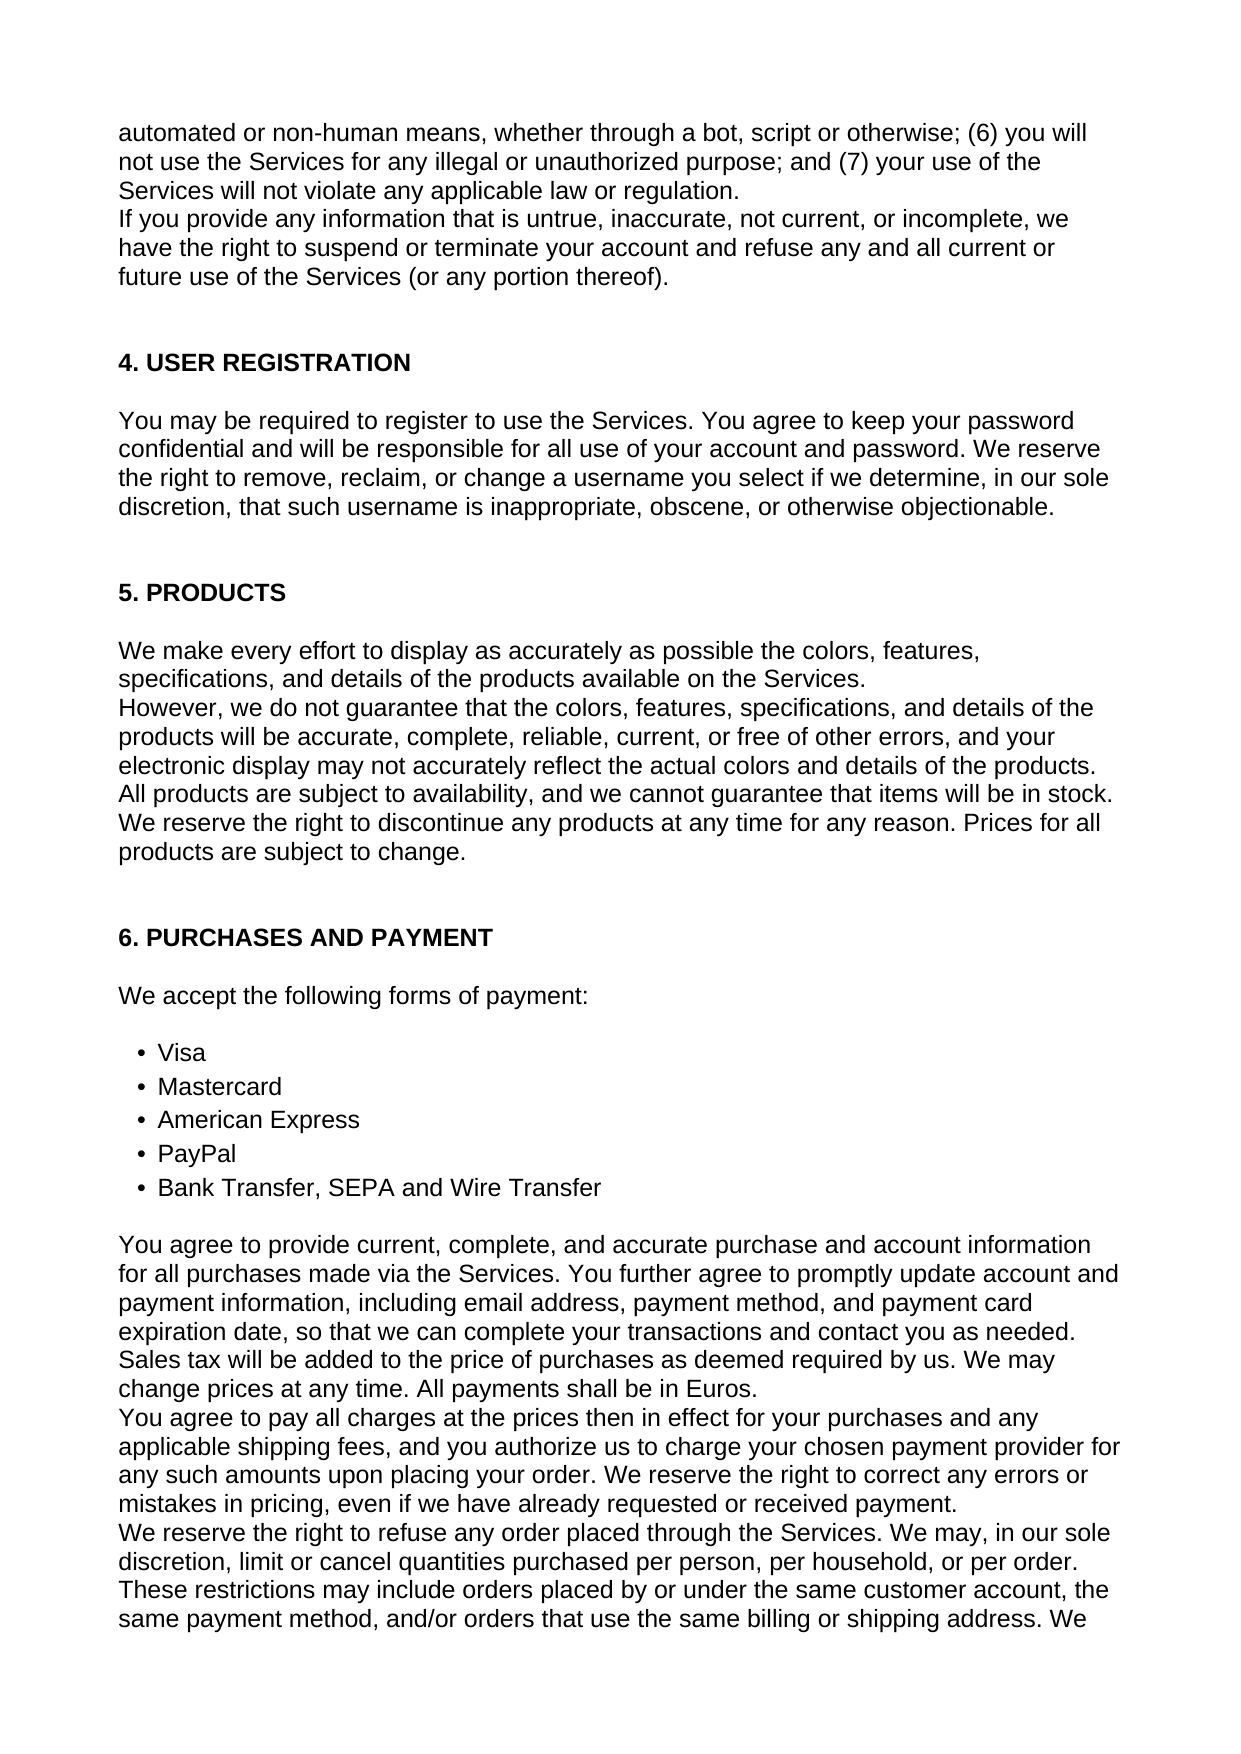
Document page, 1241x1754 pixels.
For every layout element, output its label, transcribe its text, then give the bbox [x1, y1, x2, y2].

text However, we do not guarantee that the colors, features, specifications, and details of the products will be accurate, complete, reliable, current, or free of other errors, and your electronic display may not accurately reflect the actual colors and details of the products. All products are subject to availability, and we cannot guarantee that items will be in stock. We reserve the right to discontinue any products at any time for any reason. Prices for all products are subject to change. [118, 693, 1122, 866]
list ﻿﻿PayPal [137, 1139, 1122, 1173]
list Bank Transfer, SEPA and Wire Transfer [137, 1173, 1122, 1201]
text You agree to provide current, complete, and accurate purchase and account information for all purchases made via the Services. You further agree to promptly update account and payment information, including email address, payment method, and payment card expiration date, so that we can complete your transactions and contact you as needed. Sales tax will be added to the price of purchases as deemed required by us. We may change prices at any time. All payments shall be in Euros. [118, 1230, 1122, 1403]
list ﻿﻿American Express [137, 1105, 1122, 1139]
list ﻿﻿Mastercard [137, 1072, 1122, 1105]
text If you provide any information that is untrue, inaccurate, not current, or incomplete, we have the right to suspend or terminate your account and refuse any and all current or future use of the Services (or any portion thereof). [118, 204, 1122, 291]
list ﻿﻿Visa [137, 1038, 1122, 1072]
text We accept the following forms of payment: [118, 981, 1122, 1009]
text 5. PRODUCTS [118, 578, 1122, 607]
text You agree to pay all charges at the prices then in effect for your purchases and any applicable shipping fees, and you authorize us to charge your chosen payment provider for any such amounts upon placing your order. We reserve the right to correct any errors or mistakes in pricing, even if we have already requested or received payment. [118, 1403, 1122, 1518]
text 6. PURCHASES AND PAYMENT [118, 923, 1122, 952]
text You may be required to register to use the Services. You agree to keep your password confidential and will be responsible for all use of your account and password. We reserve the right to remove, reclaim, or change a username you select if we determine, in our sole discretion, that such username is inappropriate, obscene, or otherwise objectionable. [118, 406, 1122, 521]
text 4. USER REGISTRATION [118, 348, 1122, 377]
text We make every effort to display as accurately as possible the colors, features, specifications, and details of the products available on the Services. [118, 636, 1122, 693]
